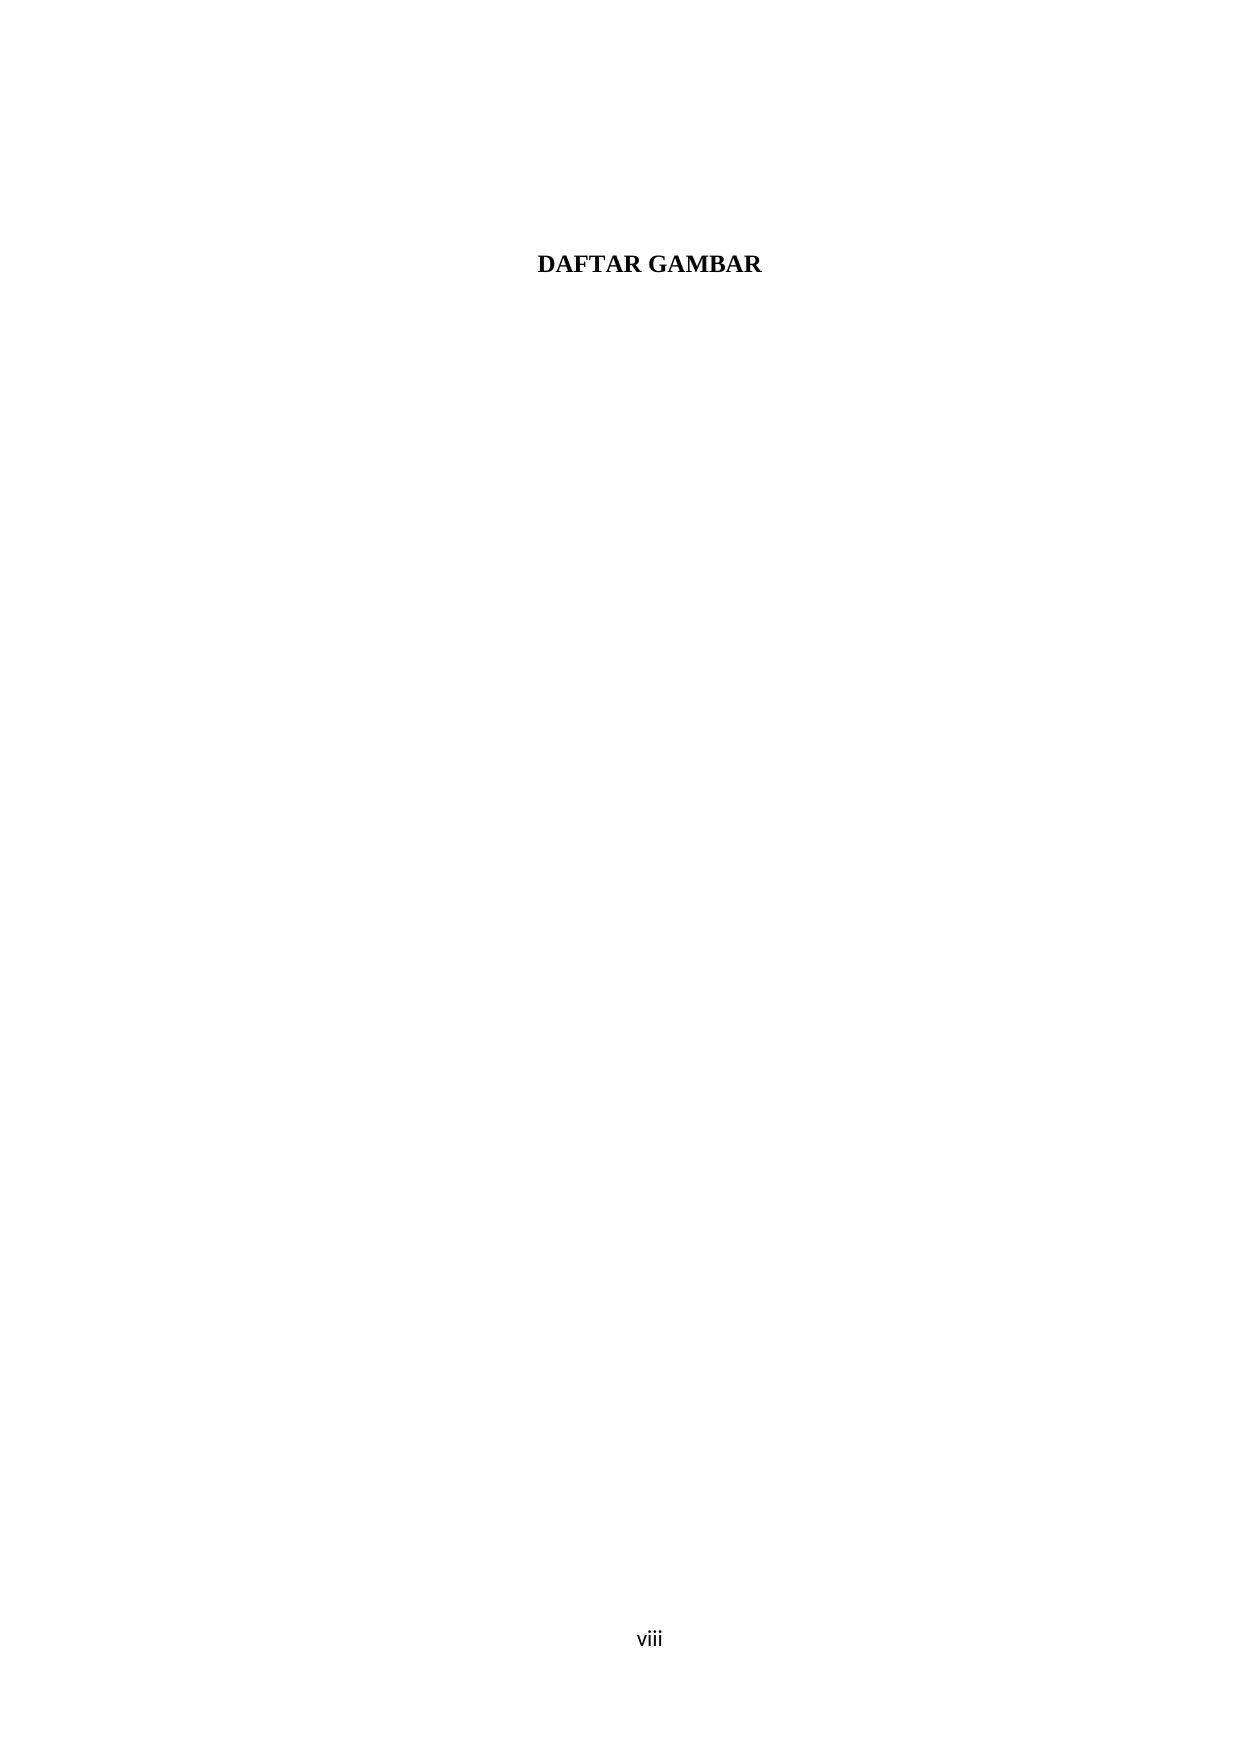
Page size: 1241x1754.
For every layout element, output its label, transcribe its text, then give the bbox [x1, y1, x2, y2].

subtitle DAFTAR GAMBAR [236, 249, 1063, 277]
